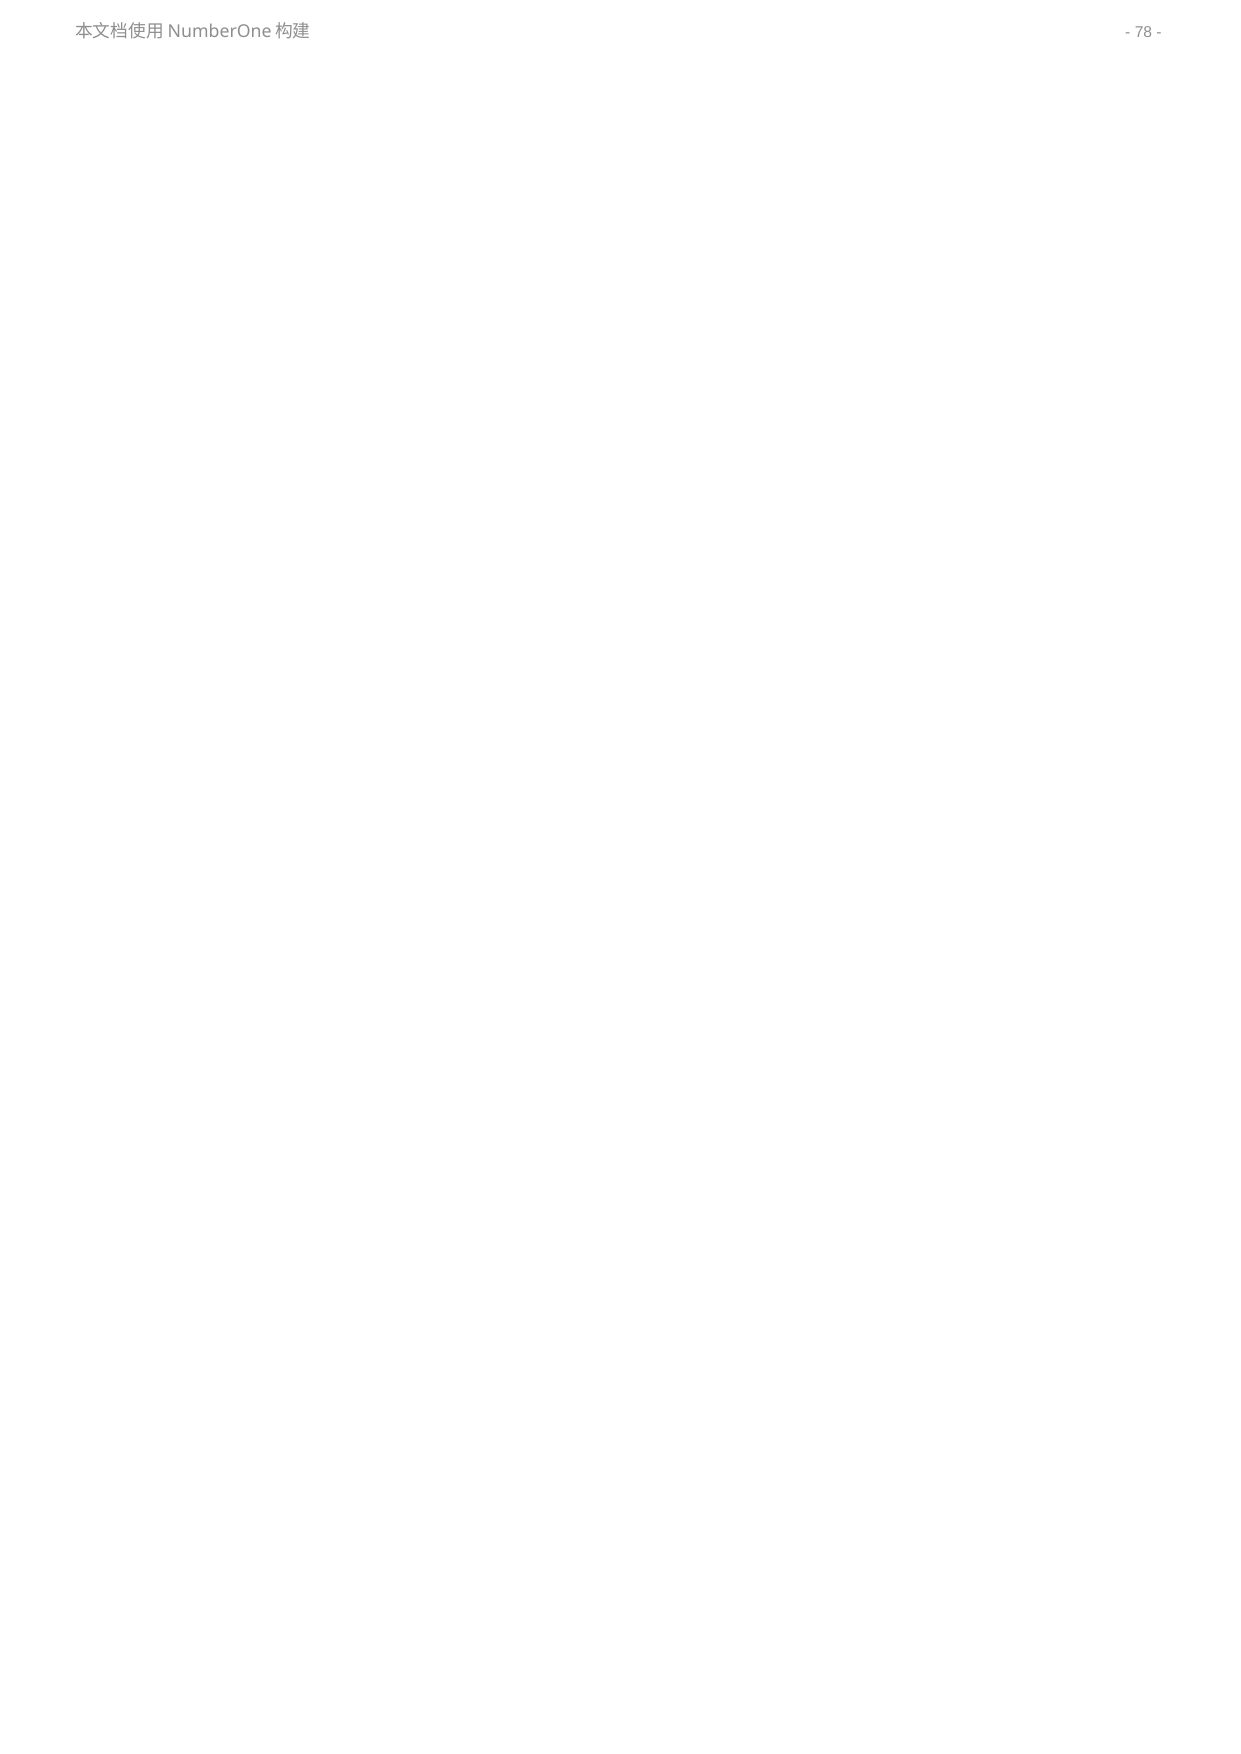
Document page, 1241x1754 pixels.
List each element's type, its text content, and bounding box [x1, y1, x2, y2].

text 本文档使用 NumberOne构建 - 78 - [75, 20, 1164, 42]
